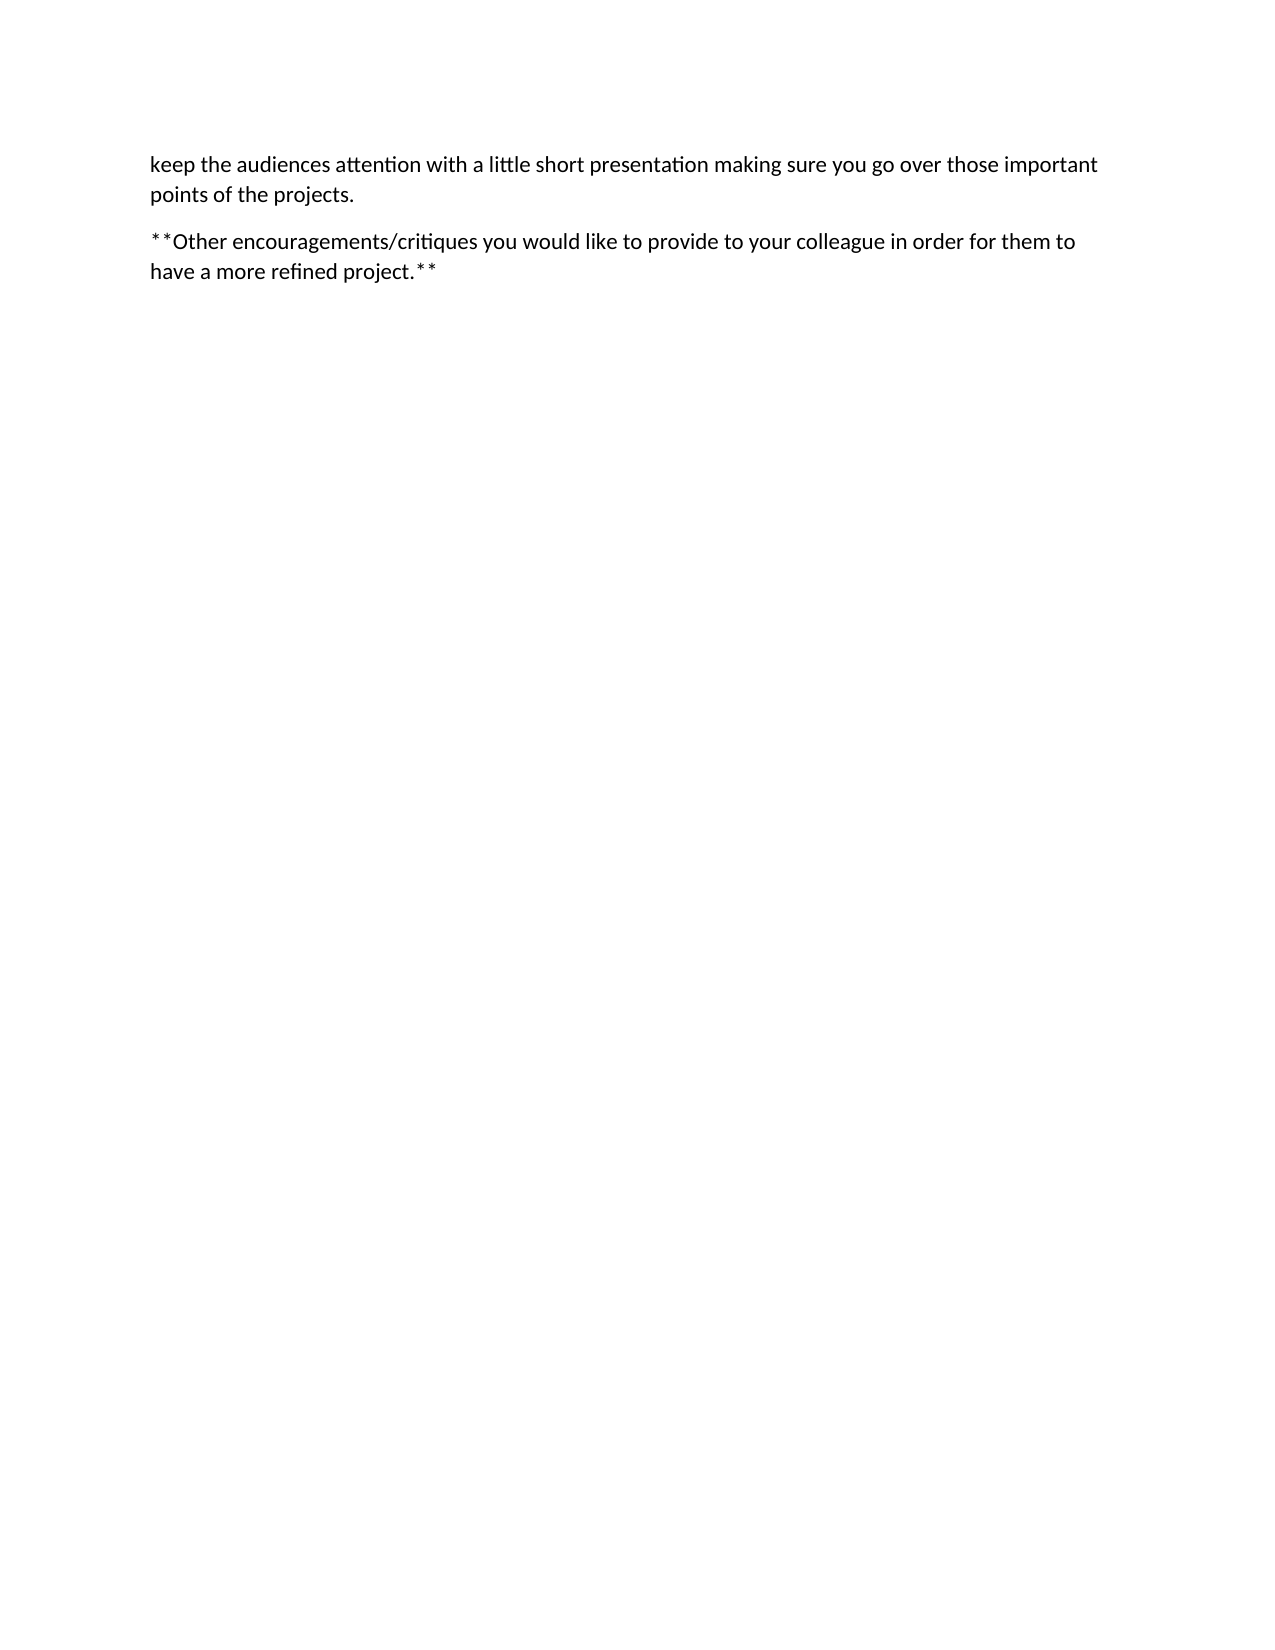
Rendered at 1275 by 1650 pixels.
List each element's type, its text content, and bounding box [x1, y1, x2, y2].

text **Other encouragements/critiques you would like to provide to your colleague in order for them to have a more refined project.** [150, 227, 1125, 285]
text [150, 150, 1125, 208]
